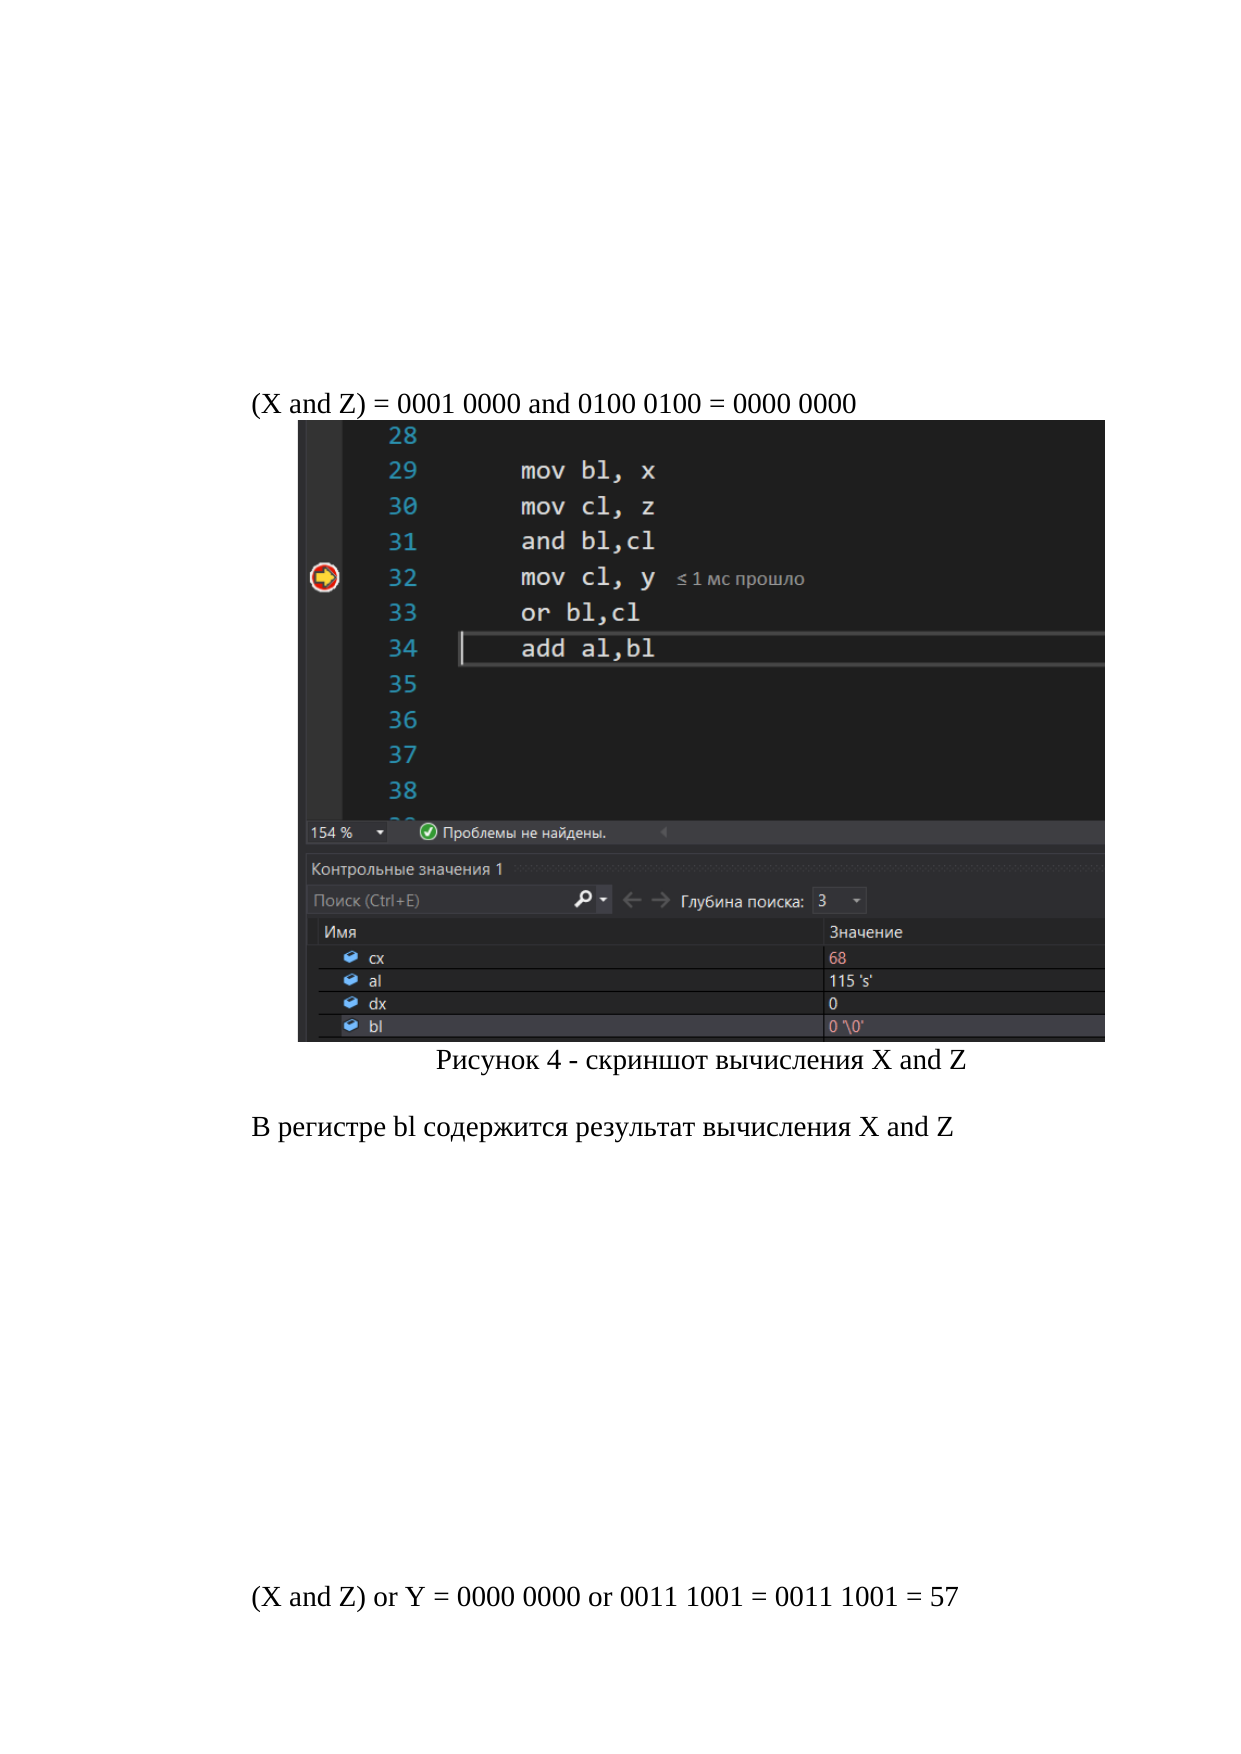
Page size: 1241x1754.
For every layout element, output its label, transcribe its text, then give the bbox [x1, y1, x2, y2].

text В регистре bl содержится результат вычисления X and Z [177, 1109, 1152, 1143]
text (X and Z) or Y = 0000 0000 or 0011 1001 = 0011 1001 = 57 [177, 1579, 1152, 1612]
text Рисунок 4 - скриншот вычисления X and Z [177, 1042, 1152, 1076]
text (X and Z) = 0001 0000 and 0100 0100 = 0000 0000 [177, 386, 1152, 420]
picture [297, 420, 1105, 1042]
